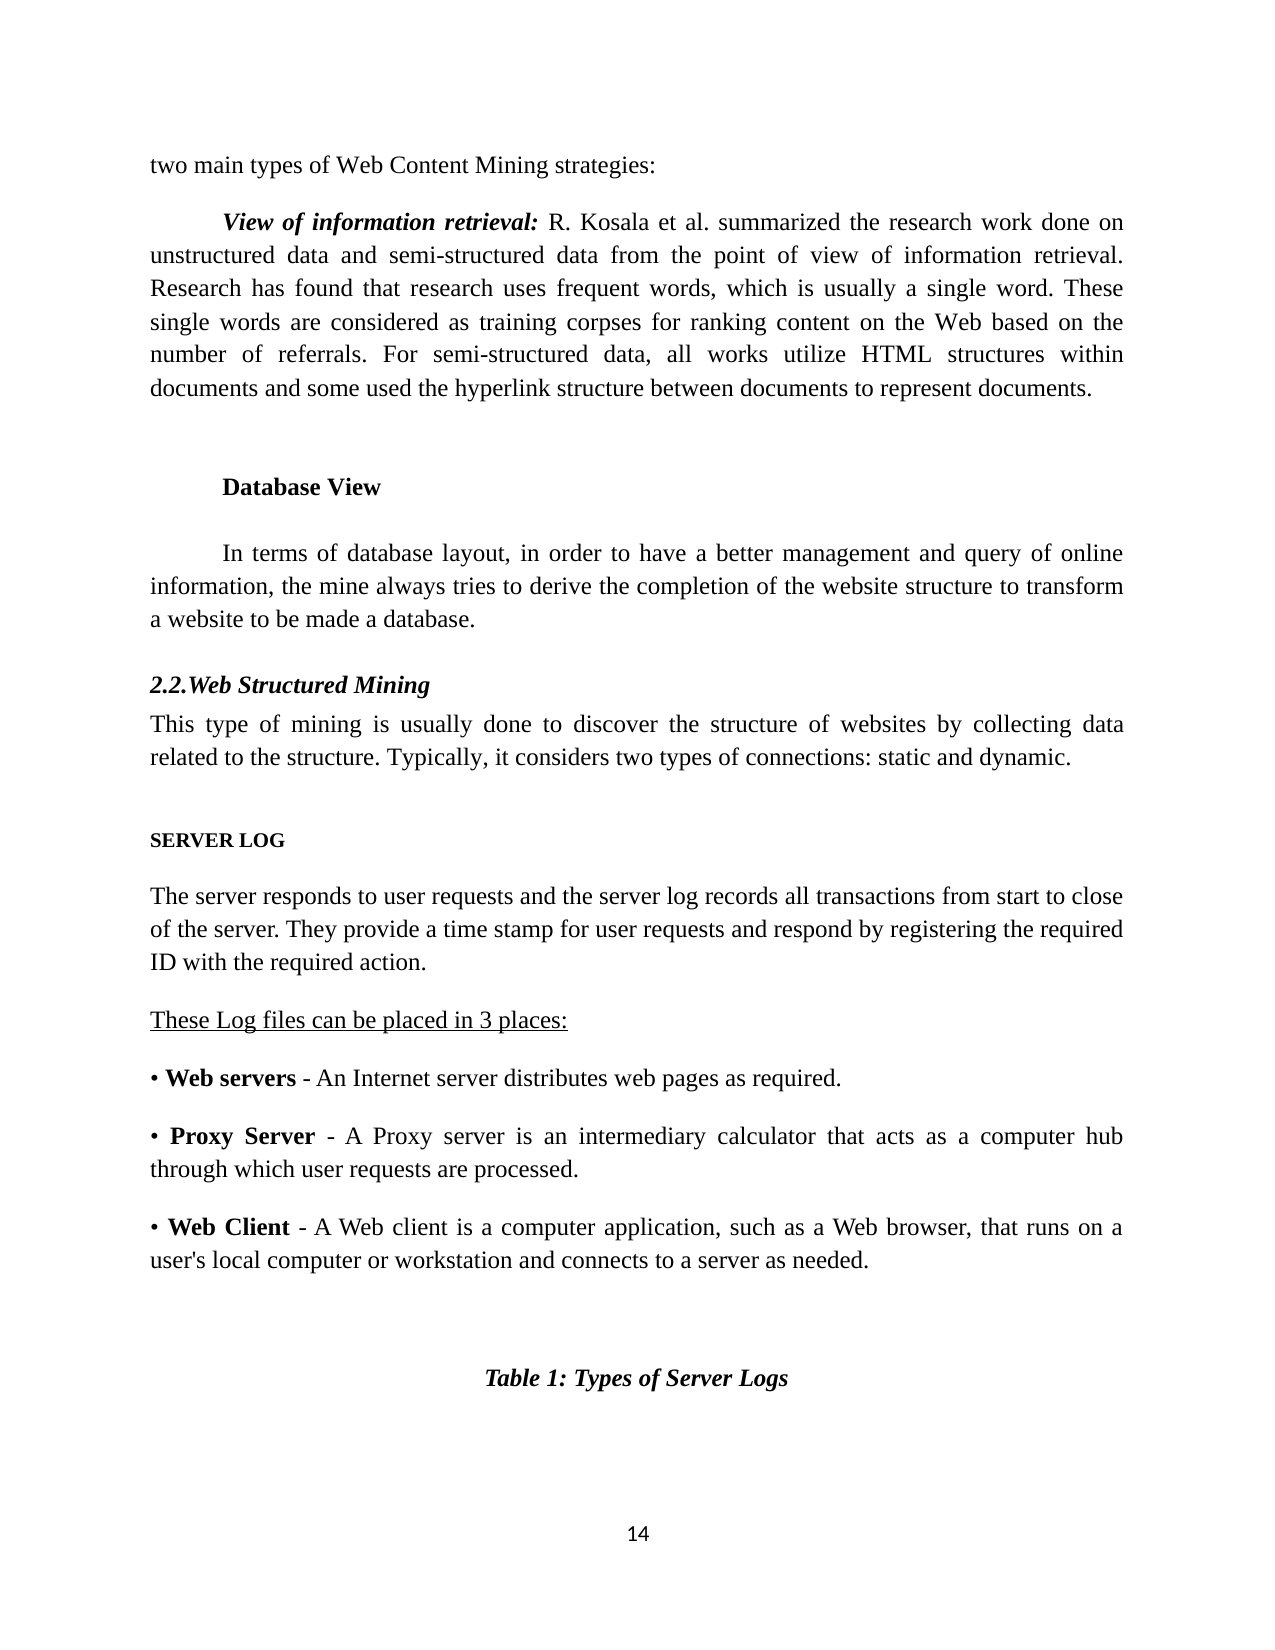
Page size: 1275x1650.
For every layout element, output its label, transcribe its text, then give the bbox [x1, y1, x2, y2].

subtitle 2.2.Web Structured Mining [150, 670, 1125, 698]
subtitle • Web servers - An Internet server distributes web pages as required. [150, 1063, 1125, 1092]
subtitle These Log files can be placed in 3 places: [150, 1005, 1125, 1033]
subtitle • Proxy Server - A Proxy server is an intermediary calculator that acts as a computer hub through which user requests are processed. [150, 1121, 1125, 1183]
text This type of mining is usually done to discover the structure of websites by collecting data related to the structure. Typically, it considers two types of connections: static and dynamic. [150, 709, 1125, 771]
subtitle The server responds to user requests and the server log records all transactions from start to close of the server. They provide a time stamp for user requests and respond by registering the required ID with the required action. [150, 881, 1125, 976]
text View of information retrieval: R. Kosala et al. summarized the research work done on unstructured data and semi-structured data from the point of view of information retrieval. Research has found that research uses frequent words, which is usually a single word. These single words are considered as training corpses for ranking content on the Web based on the number of referrals. For semi-structured data, all works utilize HTML structures within documents and some used the hyperlink structure between documents to represent documents. [150, 207, 1125, 401]
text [150, 150, 1125, 179]
subtitle Table 1: Types of Server Logs [150, 1363, 1125, 1391]
text In terms of database layout, in order to have a better management and query of online information, the mine always tries to derive the completion of the website structure to transform a website to be made a database. [150, 538, 1125, 632]
subtitle SERVER LOG [150, 828, 1125, 852]
text Database View [150, 472, 1125, 500]
subtitle • Web Client - A Web client is a computer application, such as a Web browser, that runs on a user's local computer or workstation and connects to a server as needed. [150, 1212, 1125, 1274]
